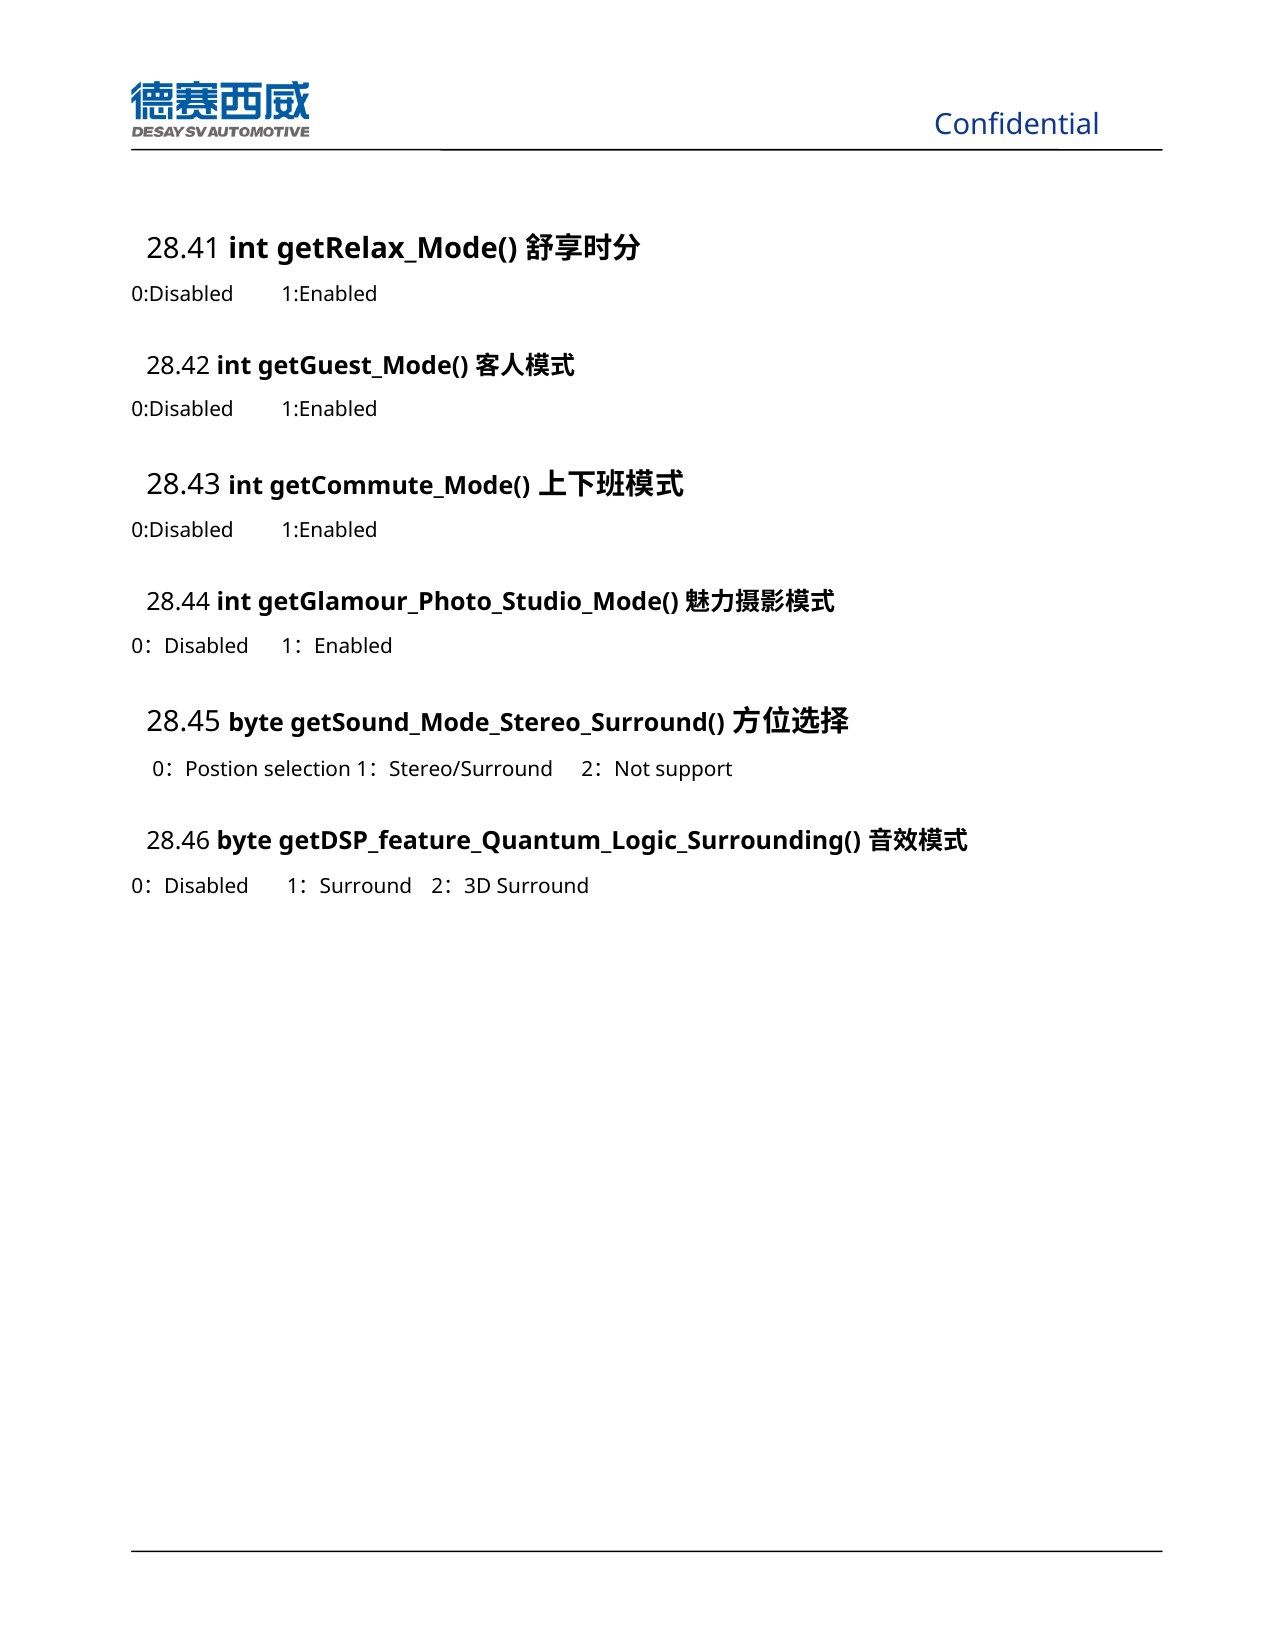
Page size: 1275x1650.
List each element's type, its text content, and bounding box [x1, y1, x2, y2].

subtitle int getCommute_Mode() 上下班模式 [146, 460, 1162, 503]
subtitle int getRelax_Mode() 舒享时分 [146, 225, 1162, 267]
text 0:Disabled 1:Enabled [131, 394, 1162, 423]
text 0：Disabled 1：Surround 2：3D Surround [131, 869, 1162, 899]
text 0：Postion selection 1：Stereo/Surround 2：Not support [131, 752, 1162, 783]
subtitle int getGuest_Mode() 客人模式 [146, 346, 1162, 382]
subtitle int getGlamour_Photo_Studio_Mode() 魅力摄影模式 [146, 581, 1162, 617]
subtitle byte getSound_Mode_Stereo_Surround() 方位选择 [146, 698, 1162, 740]
text 0：Disabled 1：Enabled [131, 630, 1162, 660]
subtitle byte getDSP_feature_Quantum_Logic_Surrounding() 音效模式 [146, 820, 1162, 857]
text 0:Disabled 1:Enabled [131, 279, 1162, 308]
text 0:Disabled 1:Enabled [131, 515, 1162, 543]
picture [131, 81, 310, 137]
